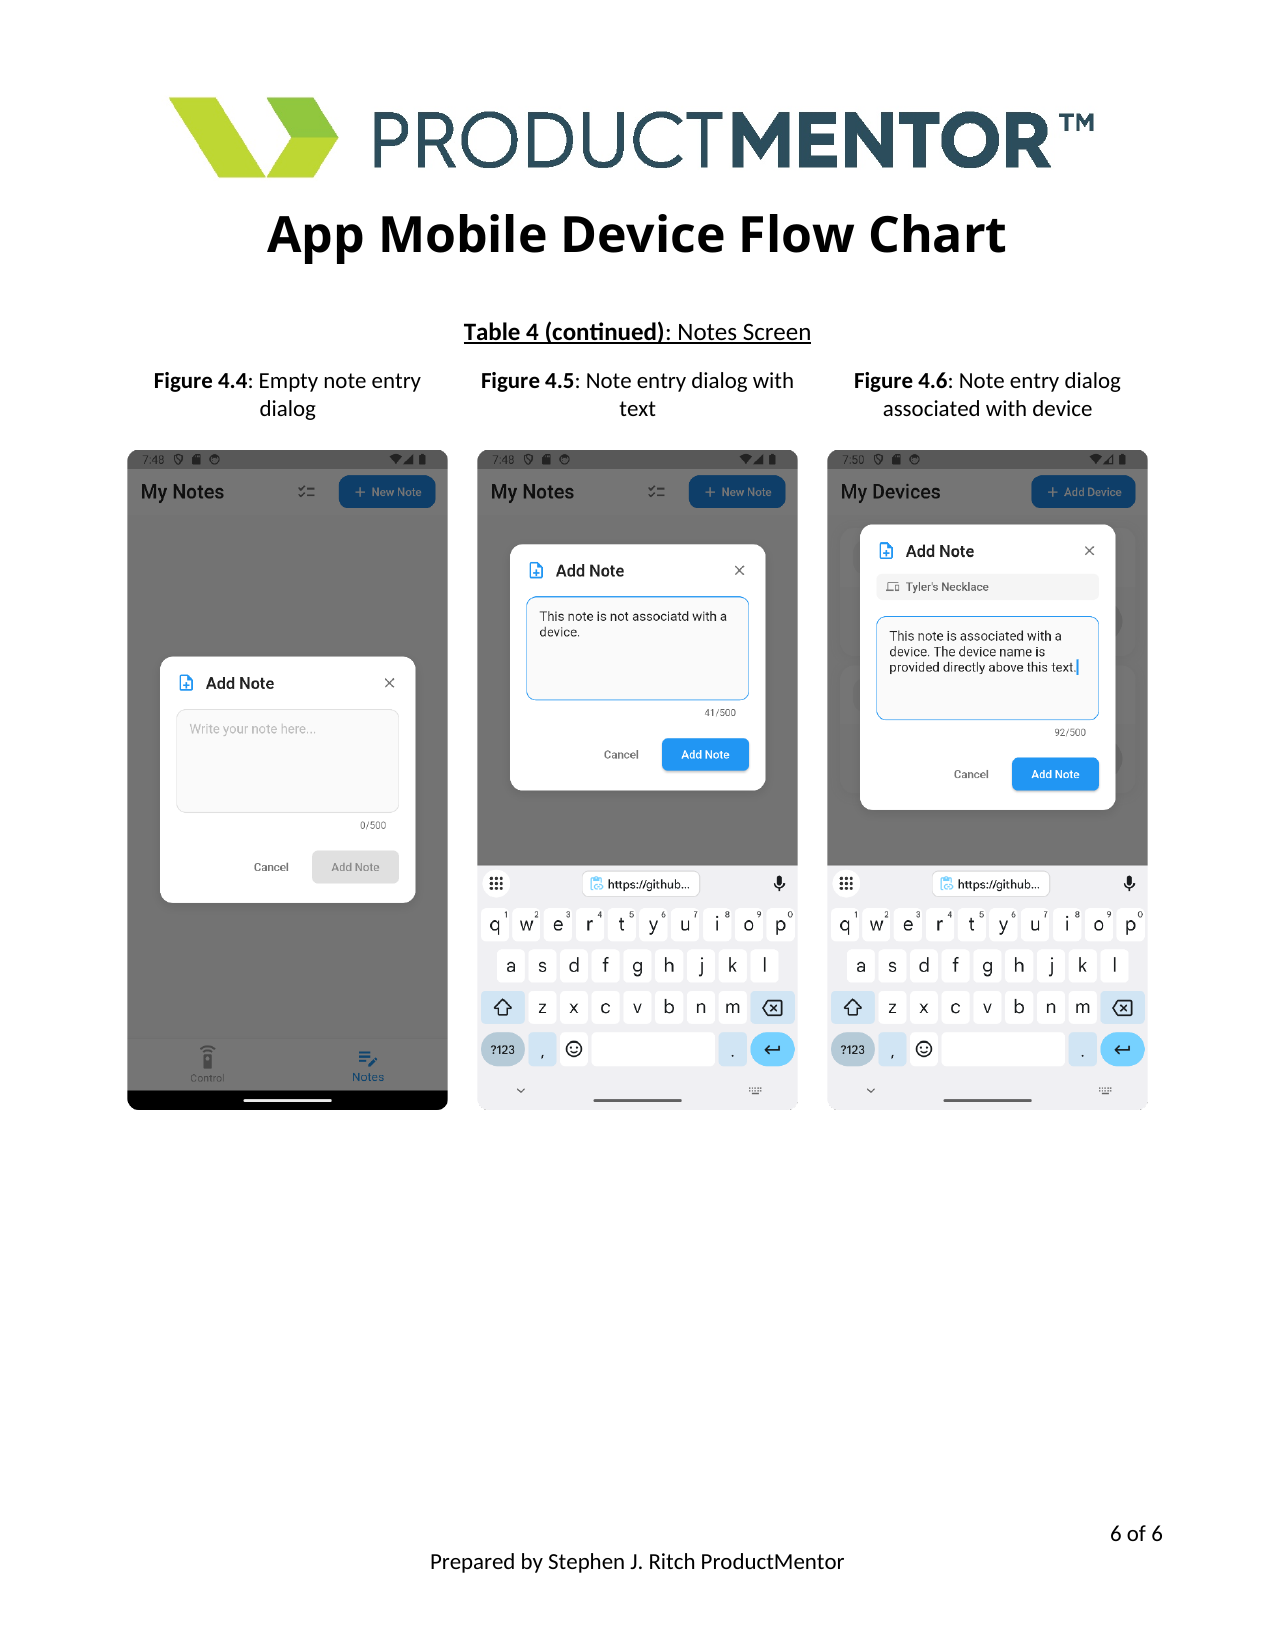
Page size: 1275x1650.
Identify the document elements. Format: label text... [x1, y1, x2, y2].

table_header Figure 4.4: Empty note entry dialog [113, 366, 462, 1166]
table_header Figure 4.5: Note entry dialog with text [463, 366, 812, 1166]
table_header Figure 4.6: Note entry dialog associated with device [813, 366, 1162, 1166]
picture [827, 450, 1148, 1110]
picture [127, 450, 448, 1110]
picture [150, 75, 1125, 199]
picture [477, 450, 798, 1110]
text Table 4 (continued): Notes Screen [112, 316, 1162, 347]
